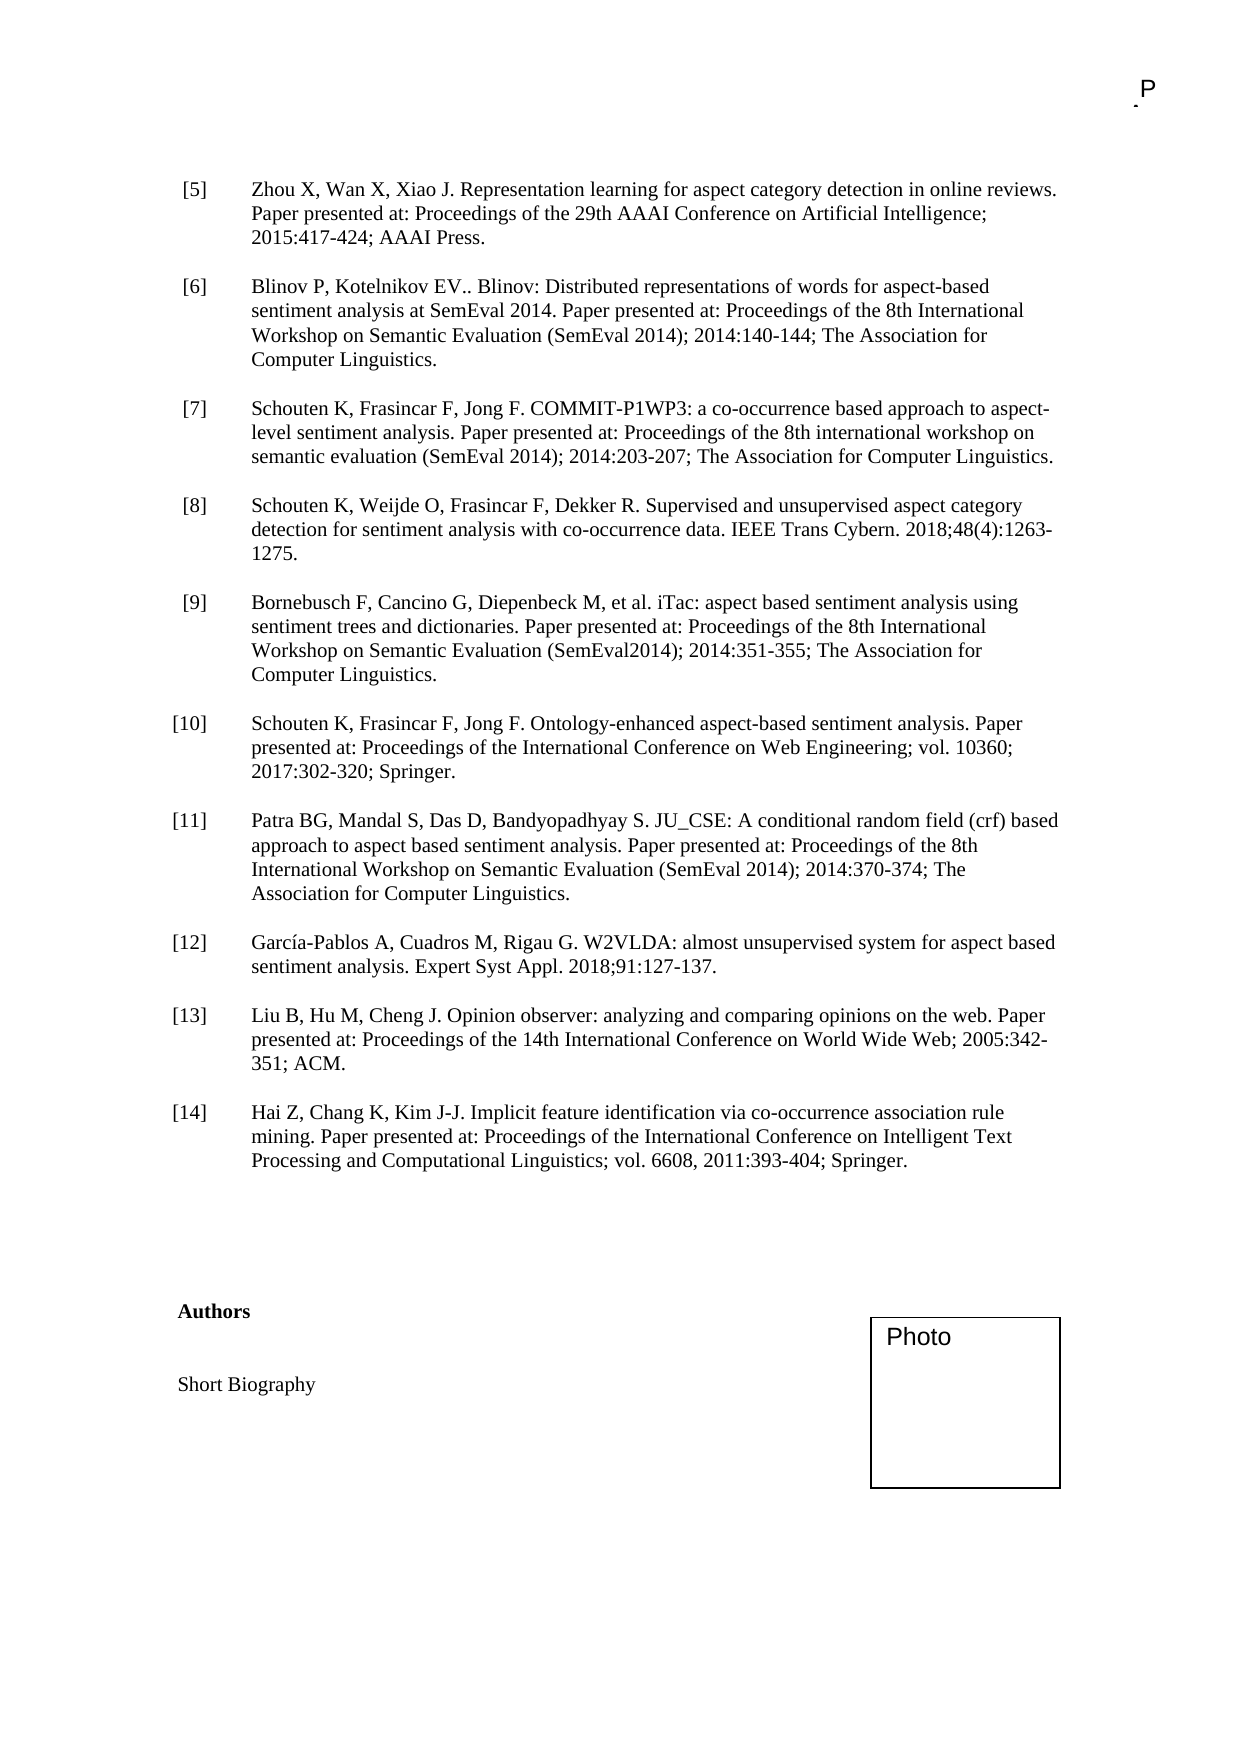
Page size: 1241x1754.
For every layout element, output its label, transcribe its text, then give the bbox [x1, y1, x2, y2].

list García-Pablos A, Cuadros M, Rigau G. W2VLDA: almost unsupervised system for aspect based sentiment analysis. Expert Syst Appl. 2018;91:127-137. [207, 930, 1063, 978]
list Liu B, Hu M, Cheng J. Opinion observer: analyzing and comparing opinions on the web. Paper presented at: Proceedings of the 14th International Conference on World Wide Web; 2005:342-351; ACM. [207, 1003, 1063, 1075]
list Schouten K, Weijde O, Frasincar F, Dekker R. Supervised and unsupervised aspect category detection for sentiment analysis with co-occurrence data. IEEE Trans Cybern. 2018;48(4):1263-1275. [207, 493, 1063, 565]
list Blinov P, Kotelnikov EV.. Blinov: Distributed representations of words for aspect-based sentiment analysis at SemEval 2014. Paper presented at: Proceedings of the 8th International Workshop on Semantic Evaluation (SemEval 2014); 2014:140-144; The Association for Computer Linguistics. [207, 274, 1063, 371]
list Hai Z, Chang K, Kim J-J. Implicit feature identification via co-occurrence association rule mining. Paper presented at: Proceedings of the International Conference on Intelligent Text Processing and Computational Linguistics; vol. 6608, 2011:393-404; Springer. [207, 1100, 1063, 1172]
list Bornebusch F, Cancino G, Diepenbeck M, et al. iTac: aspect based sentiment analysis using sentiment trees and dictionaries. Paper presented at: Proceedings of the 8th International Workshop on Semantic Evaluation (SemEval2014); 2014:351-355; The Association for Computer Linguistics. [207, 590, 1063, 686]
list Schouten K, Frasincar F, Jong F. Ontology-enhanced aspect-based sentiment analysis. Paper presented at: Proceedings of the International Conference on Web Engineering; vol. 10360; 2017:302-320; Springer. [207, 711, 1063, 783]
text Authors [177, 1299, 1063, 1323]
list Schouten K, Frasincar F, Jong F. COMMIT-P1WP3: a co-occurrence based approach to aspect-level sentiment analysis. Paper presented at: Proceedings of the 8th international workshop on semantic evaluation (SemEval 2014); 2014:203-207; The Association for Computer Linguistics. [207, 396, 1063, 468]
text Short Biography [177, 1372, 582, 1396]
list Patra BG, Mandal S, Das D, Bandyopadhyay S. JU_CSE: A conditional random field (crf) based approach to aspect based sentiment analysis. Paper presented at: Proceedings of the 8th International Workshop on Semantic Evaluation (SemEval 2014); 2014:370-374; The Association for Computer Linguistics. [207, 808, 1063, 905]
list Zhou X, Wan X, Xiao J. Representation learning for aspect category detection in online reviews. Paper presented at: Proceedings of the 29th AAAI Conference on Artificial Intelligence; 2015:417-424; AAAI Press. [207, 177, 1063, 249]
